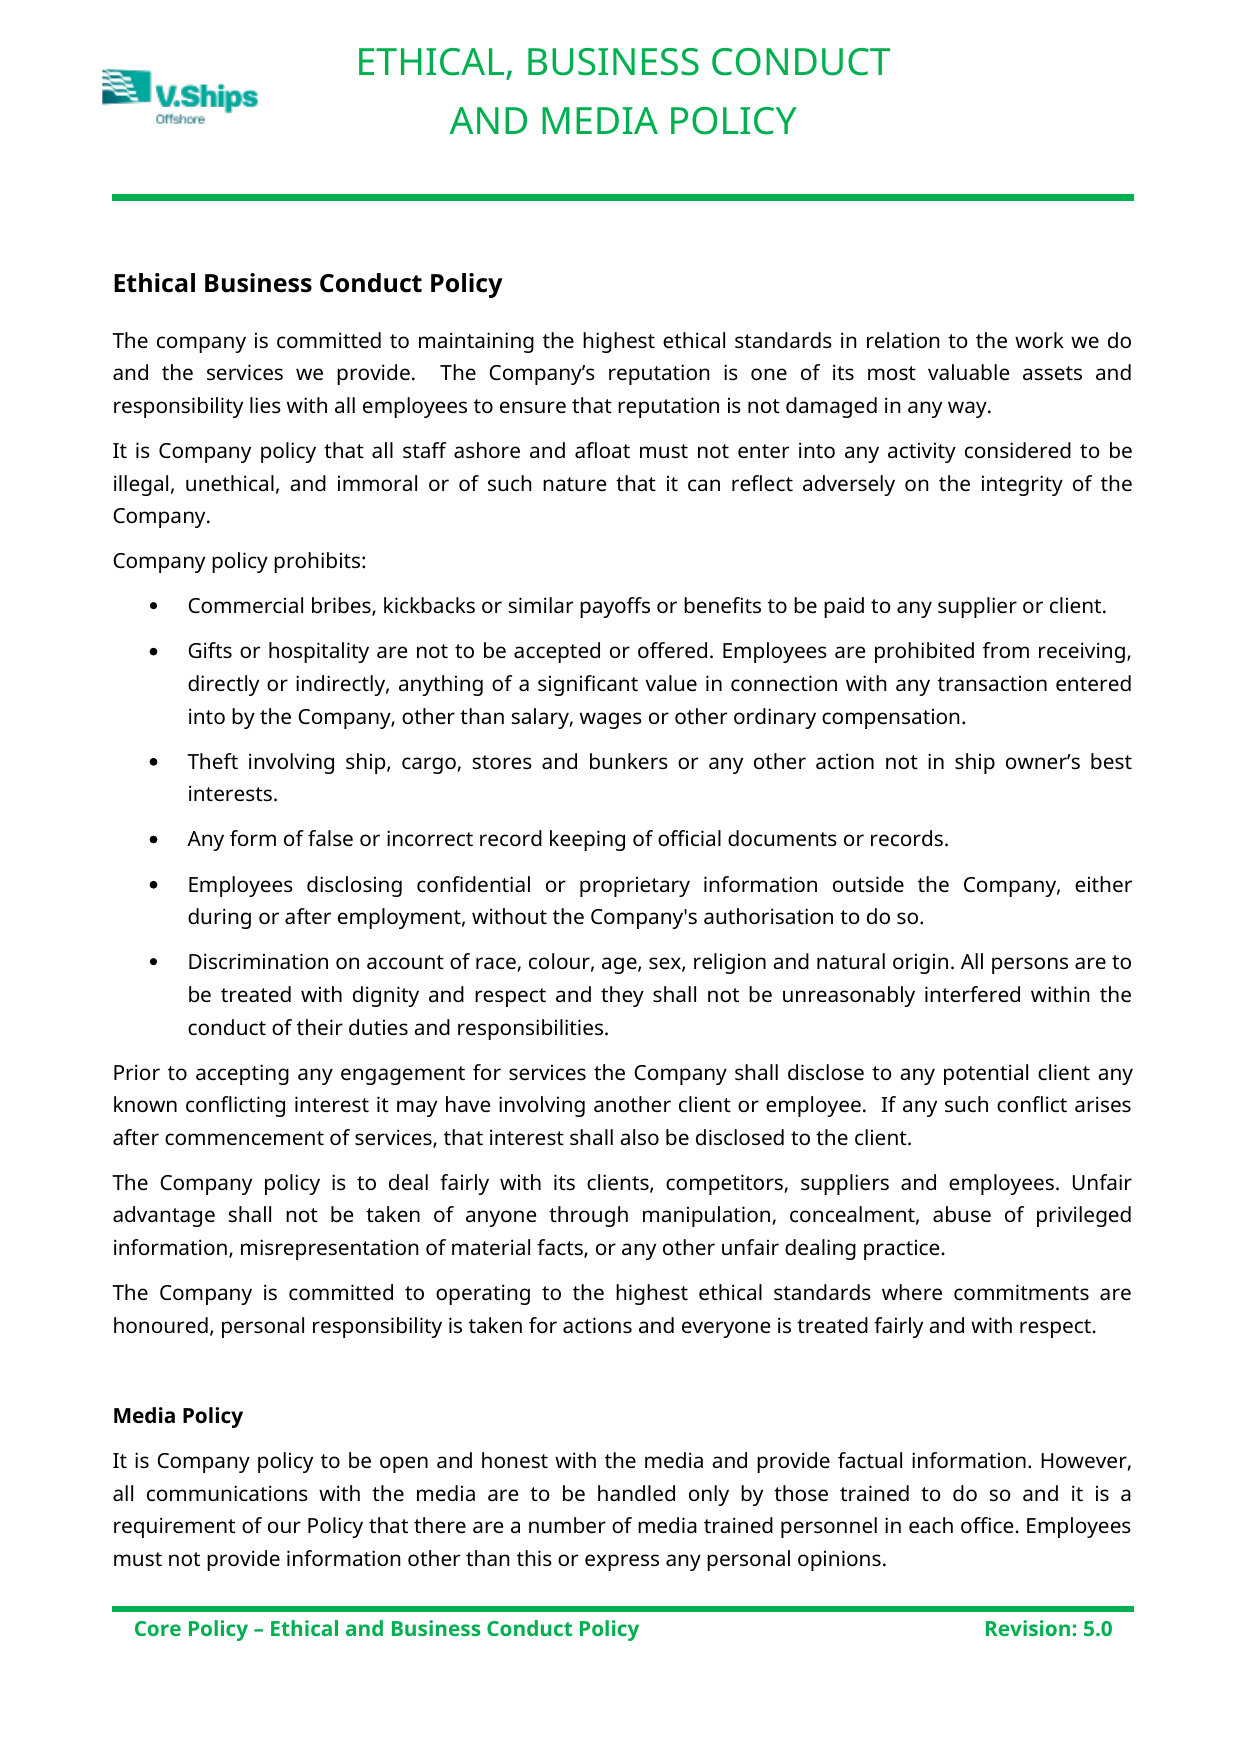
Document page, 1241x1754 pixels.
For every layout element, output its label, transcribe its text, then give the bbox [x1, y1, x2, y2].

list Any form of false or incorrect record keeping of official documents or records. [150, 824, 1134, 853]
text Ethical Business Conduct Policy [112, 266, 1134, 300]
picture [102, 56, 258, 132]
text Prior to accepting any engagement for services the Company shall disclose to any potential client any known conflicting interest it may have involving another client or employee. If any such conflict arises after commencement of services, that interest shall also be disclosed to the client. [112, 1058, 1134, 1151]
text The Company is committed to operating to the highest ethical standards where commitments are honoured, personal responsibility is taken for actions and everyone is treated fairly and with respect. [112, 1278, 1134, 1339]
list Theft involving ship, cargo, stores and bunkers or any other action not in ship owner’s best interests. [150, 747, 1134, 808]
list Gifts or hospitality are not to be accepted or offered. Employees are prohibited from receiving, directly or indirectly, anything of a significant value in connection with any transaction entered into by the Company, other than salary, wages or other ordinary compensation. [150, 637, 1134, 730]
text Company policy prohibits: [112, 546, 1134, 575]
text Media Policy [112, 1401, 1134, 1429]
text The Company policy is to deal fairly with its clients, competitors, suppliers and employees. Unfair advantage shall not be taken of anyone through manipulation, concealment, abuse of privileged information, misrepresentation of material facts, or any other unfair dealing practice. [112, 1168, 1134, 1262]
text It is Company policy that all staff ashore and afloat must not enter into any activity considered to be illegal, unethical, and immoral or of such nature that it can reflect adversely on the integrity of the Company. [112, 436, 1134, 530]
text It is Company policy to be open and honest with the media and provide factual information. However, all communications with the media are to be handled only by those trained to do so and it is a requirement of our Policy that there are a number of media trained personnel in each office. Employees must not provide information other than this or express any personal opinions. [112, 1446, 1134, 1572]
text The company is committed to maintaining the highest ethical standards in relation to the work we do and the services we provide. The Company’s reputation is one of its most valuable assets and responsibility lies with all employees to ensure that reputation is not damaged in any way. [112, 326, 1134, 419]
list Discrimination on account of race, colour, age, sex, religion and natural origin. All persons are to be treated with dignity and respect and they shall not be unreasonably interfered within the conduct of their duties and responsibilities. [150, 947, 1134, 1041]
list Commercial bribes, kickbacks or similar payoffs or benefits to be paid to any supplier or client. [150, 591, 1134, 620]
list Employees disclosing confidential or proprietary information outside the Company, either during or after employment, without the Company's authorisation to do so. [150, 870, 1134, 931]
